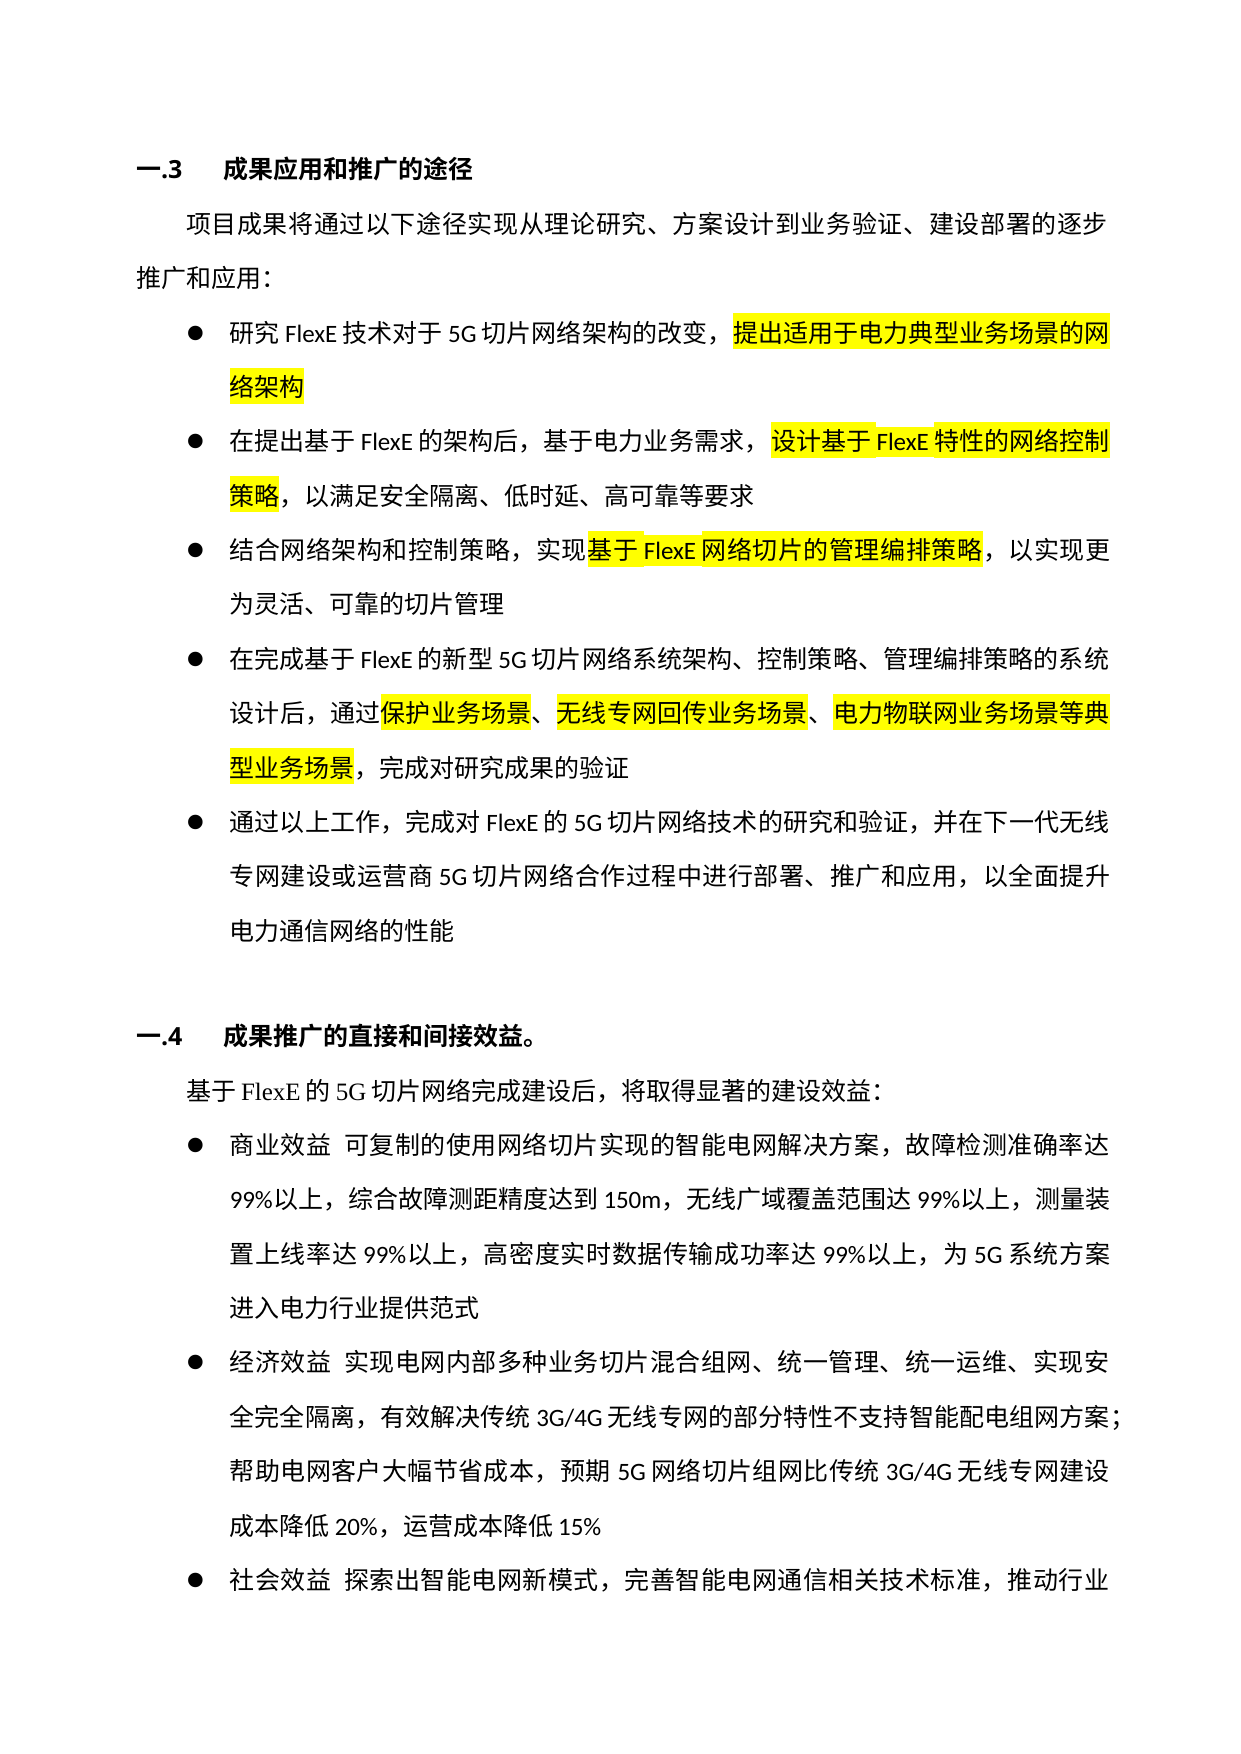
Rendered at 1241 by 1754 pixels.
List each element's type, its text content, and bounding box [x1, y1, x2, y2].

text 项目成果将通过以下途径实现从理论研究、方案设计到业务验证、建设部署的逐步推广和应用： [136, 204, 1110, 295]
list 经济效益 实现电网内部多种业务切片混合组网、统一管理、统一运维、实现安全完全隔离，有效解决传统3G/4G无线专网的部分特性不支持智能配电组网方案；帮助电网客户大幅节省成本，预期5G网络切片组网比传统3G/4G无线专网建设成本降低20%，运营成本降低15% [186, 1343, 1110, 1542]
text 基于FlexE的5G切片网络完成建设后，将取得显著的建设效益： [136, 1071, 1110, 1107]
subtitle 成果应用和推广的途径 [136, 150, 1110, 186]
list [186, 1560, 1110, 1597]
list 在完成基于FlexE的新型5G切片网络系统架构、控制策略、管理编排策略的系统设计后，通过保护业务场景、无线专网回传业务场景、电力物联网业务场景等典型业务场景，完成对研究成果的验证 [186, 639, 1110, 784]
list 在提出基于FlexE的架构后，基于电力业务需求，设计基于FlexE特性的网络控制策略，以满足安全隔离、低时延、高可靠等要求 [186, 422, 1110, 512]
list 商业效益 可复制的使用网络切片实现的智能电网解决方案，故障检测准确率达99%以上，综合故障测距精度达到150m，无线广域覆盖范围达99%以上，测量装置上线率达99%以上，高密度实时数据传输成功率达99%以上，为5G系统方案进入电力行业提供范式 [186, 1125, 1110, 1325]
list 结合网络架构和控制策略，实现基于FlexE网络切片的管理编排策略，以实现更为灵活、可靠的切片管理 [186, 531, 1110, 621]
list 研究FlexE技术对于5G切片网络架构的改变，提出适用于电力典型业务场景的网络架构 [186, 313, 1110, 404]
list 通过以上工作，完成对FlexE的5G切片网络技术的研究和验证，并在下一代无线专网建设或运营商5G切片网络合作过程中进行部署、推广和应用，以全面提升电力通信网络的性能 [186, 802, 1110, 947]
subtitle 成果推广的直接和间接效益。 [136, 1017, 1110, 1053]
